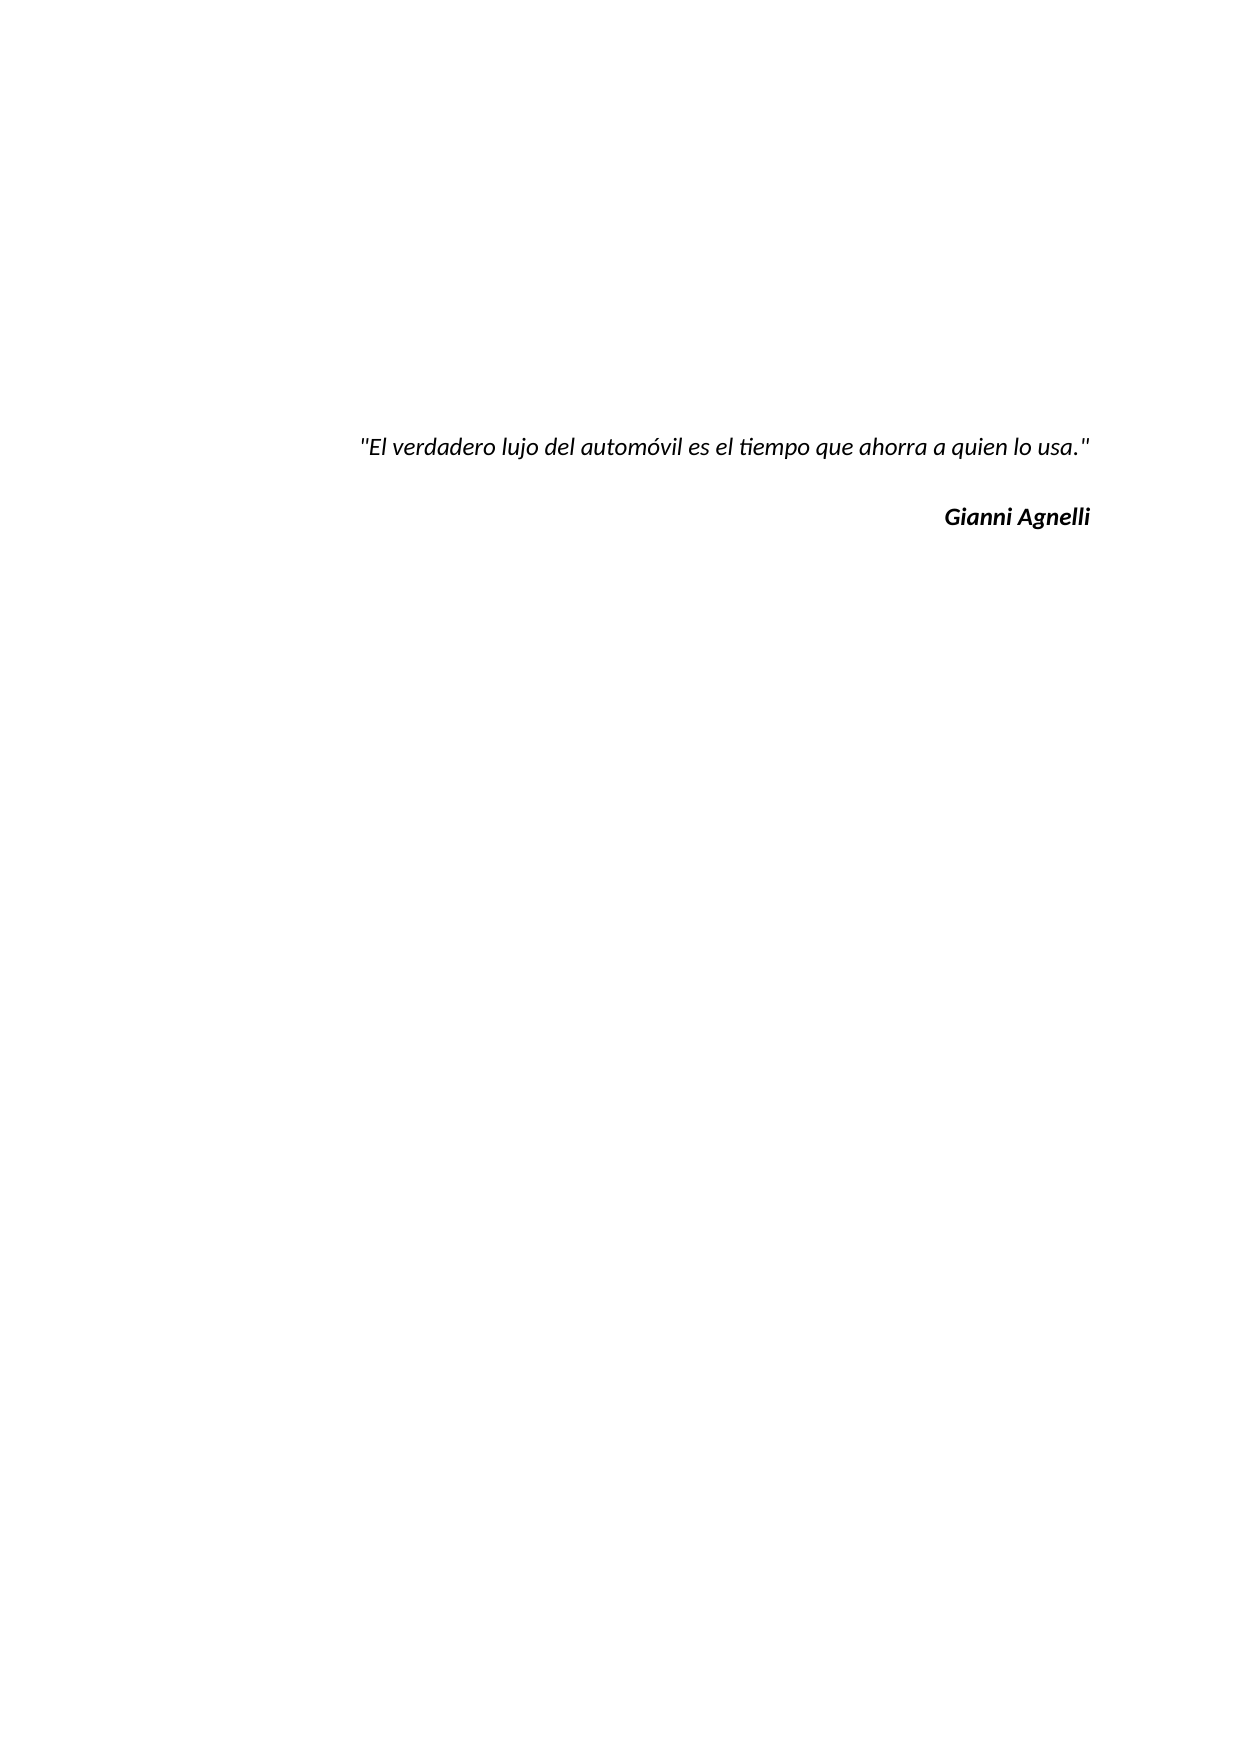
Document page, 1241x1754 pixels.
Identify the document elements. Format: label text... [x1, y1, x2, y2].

text "El verdadero lujo del automóvil es el tiempo que ahorra a quien lo usa." [148, 431, 1092, 461]
text Gianni Agnelli [148, 501, 1092, 532]
